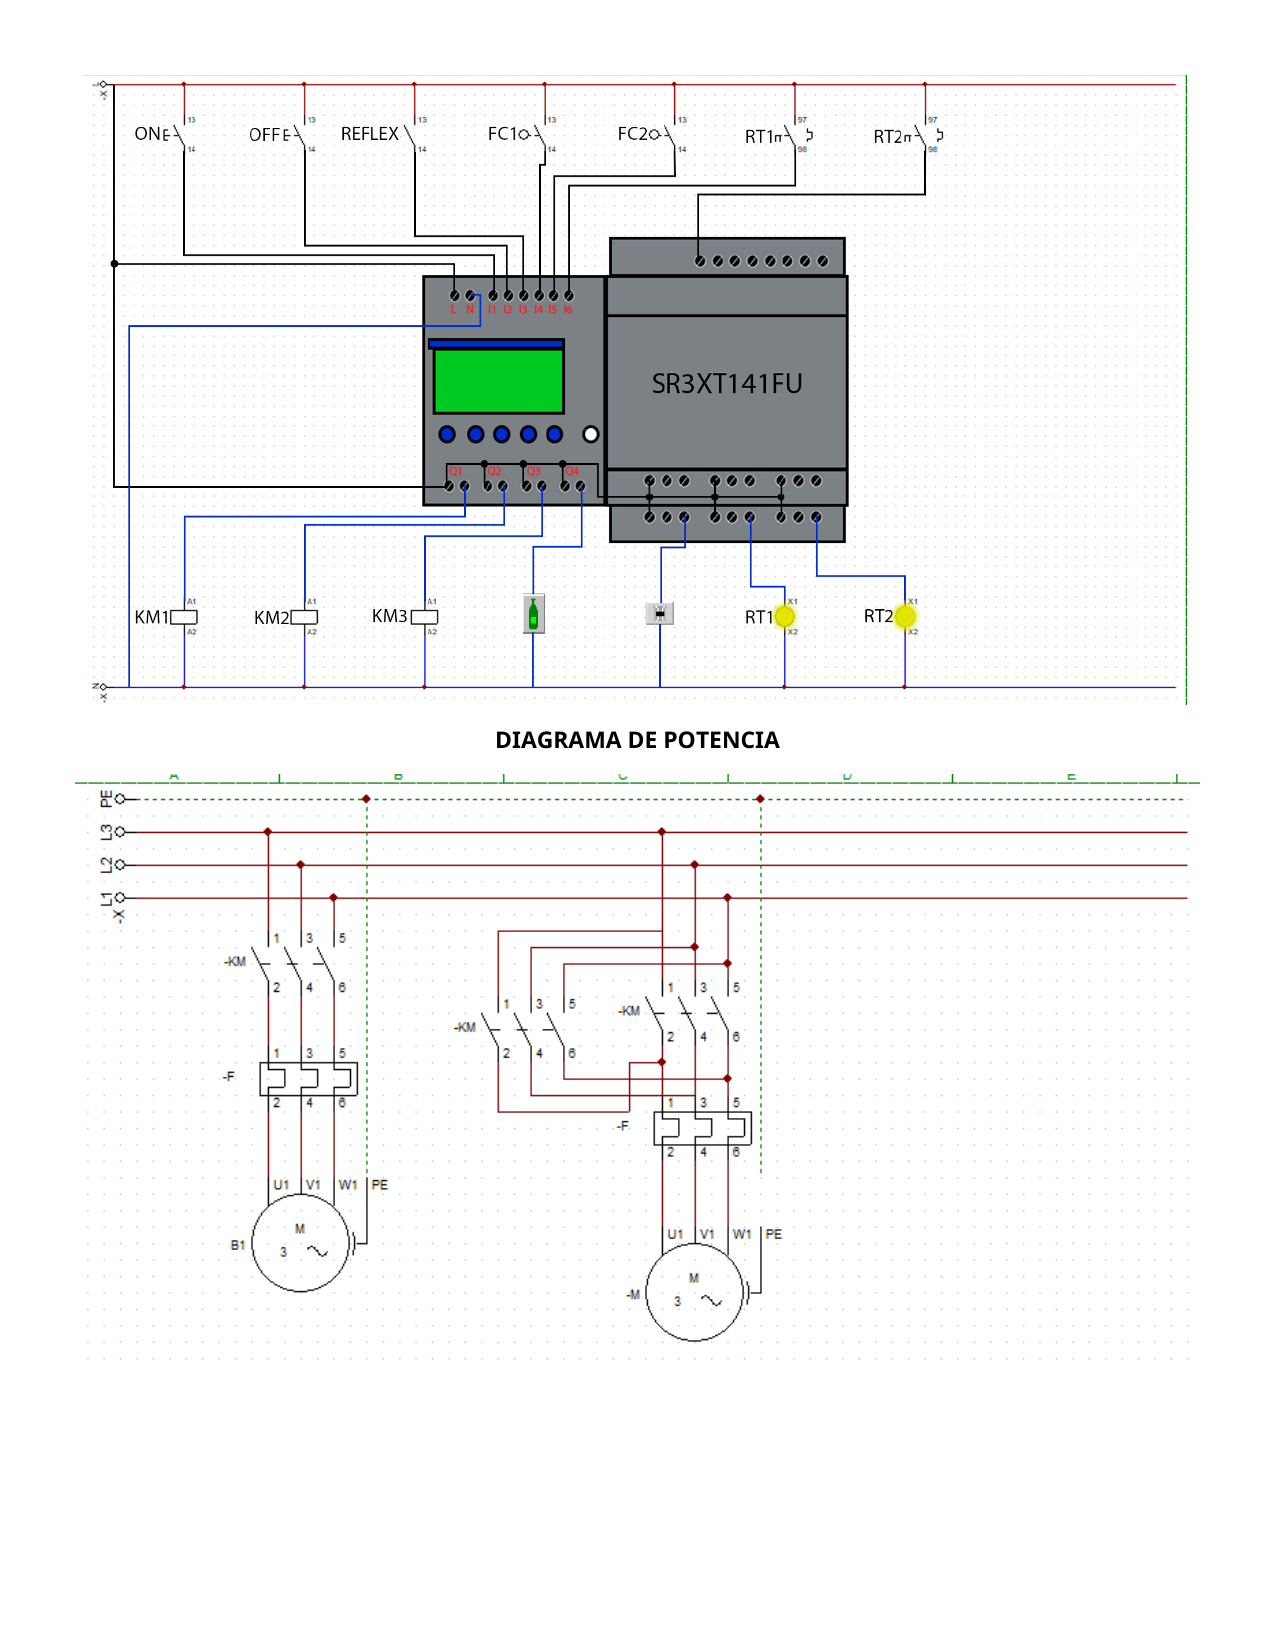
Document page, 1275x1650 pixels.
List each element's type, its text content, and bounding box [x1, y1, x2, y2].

picture [75, 75, 1195, 705]
picture [75, 774, 1200, 1372]
text DIAGRAMA DE POTENCIA [75, 724, 1200, 755]
